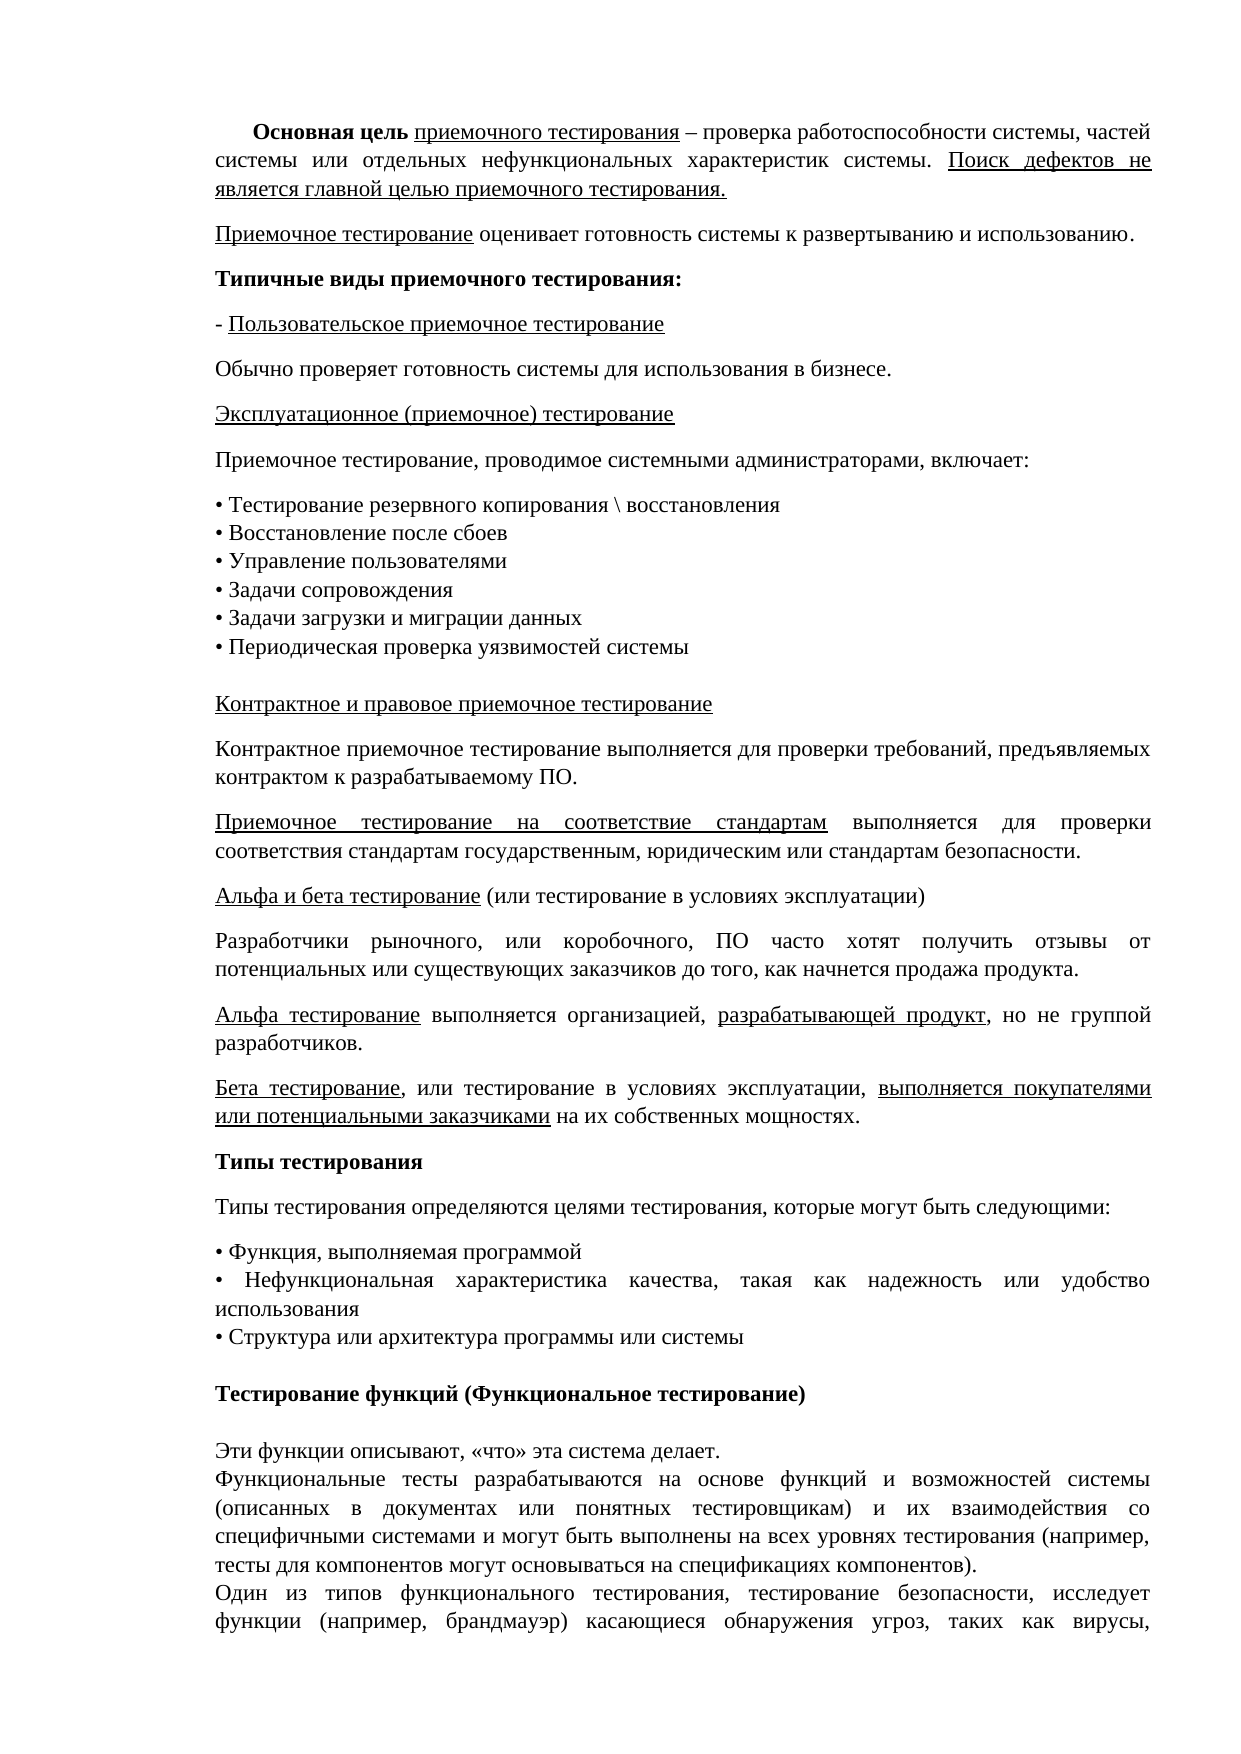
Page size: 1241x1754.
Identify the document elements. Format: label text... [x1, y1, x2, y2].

text Тестирование функций (Функциональное тестирование) [215, 1380, 1152, 1406]
text • Нефункциональная характеристика качества, такая как надежность или удобство использования [215, 1266, 1152, 1321]
text Контрактное и правовое приемочное тестирование [215, 690, 1152, 716]
text Альфа и бета тестирование (или тестирование в условиях эксплуатации) [215, 882, 1152, 908]
text Приемочное тестирование, проводимое системными администраторами, включает: [215, 446, 1152, 472]
text Типы тестирования [215, 1148, 1152, 1174]
text Функциональные тесты разрабатываются на основе функций и возможностей системы (описанных в документах или понятных тестировщикам) и их взаимодействия со специфичными системами и могут быть выполнены на всех уровнях тестирования (например, тесты для компонентов могут основываться на спецификациях компонентов). [215, 1465, 1152, 1577]
text • Функция, выполняемая программой [215, 1238, 1152, 1264]
text Контрактное приемочное тестирование выполняется для проверки требований, предъявляемых контрактом к разрабатываемому ПО. [215, 735, 1152, 790]
text Типы тестирования определяются целями тестирования, которые могут быть следующими: [215, 1193, 1152, 1219]
text • Управление пользователями [215, 548, 1152, 574]
text Обычно проверяет готовность системы для использования в бизнесе. [215, 355, 1152, 382]
text • Задачи загрузки и миграции данных [215, 604, 1152, 631]
text • Структура или архитектура программы или системы [215, 1323, 1152, 1349]
text Эти функции описывают, «что» эта система делает. [215, 1437, 1152, 1463]
text Типичные виды приемочного тестирования: [215, 265, 1152, 292]
text - Пользовательское приемочное тестирование [215, 310, 1152, 337]
text • Восстановление после сбоев [215, 519, 1152, 546]
text Приемочное тестирование на соответствие стандартам выполняется для проверки соответствия стандартам государственным, юридическим или стандартам безопасности. [215, 808, 1152, 863]
text Приемочное тестирование оценивает готовность системы к развертыванию и использованию. [215, 220, 1152, 246]
text Основная цель приемочного тестирования – проверка работоспособности системы, частей системы или отдельных нефункциональных характеристик системы. Поиск дефектов не является главной целью приемочного тестирования. [215, 118, 1152, 201]
text Эксплуатационное (приемочное) тестирование [215, 401, 1152, 427]
text • Тестирование резервного копирования \ восстановления [215, 491, 1152, 517]
text Альфа тестирование выполняется организацией, разрабатывающей продукт, но не группой разработчиков. [215, 1001, 1152, 1055]
text Бета тестирование, или тестирование в условиях эксплуатации, выполняется покупателями или потенциальными заказчиками на их собственных мощностях. [215, 1074, 1152, 1129]
text • Периодическая проверка уязвимостей системы [215, 633, 1152, 659]
text • Задачи сопровождения [215, 576, 1152, 602]
text Разработчики рыночного, или коробочного, ПО часто хотят получить отзывы от потенциальных или существующих заказчиков до того, как начнется продажа продукта. [215, 927, 1152, 982]
